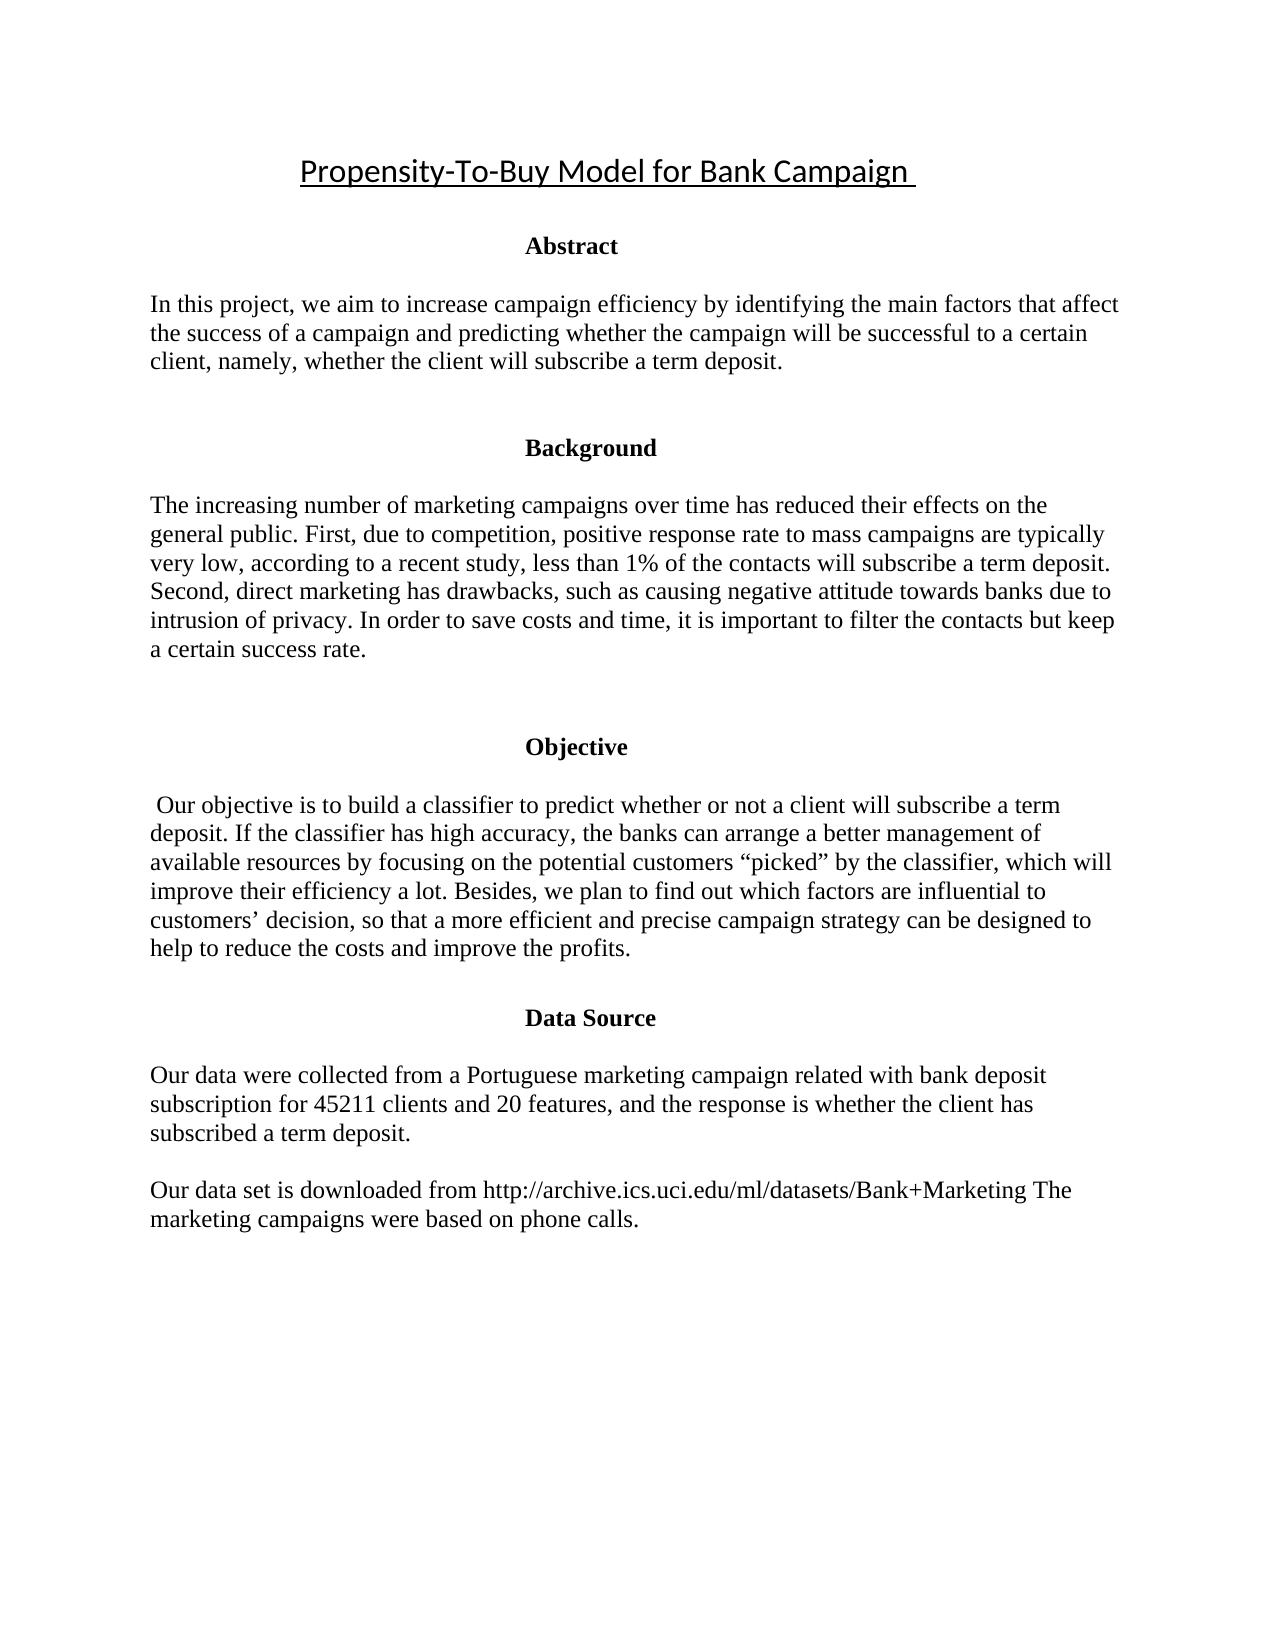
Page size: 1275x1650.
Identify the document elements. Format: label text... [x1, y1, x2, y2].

text Background [450, 433, 1125, 461]
text Data Source [450, 1003, 1125, 1032]
text Objective [525, 732, 1125, 761]
text Abstract [450, 231, 1125, 260]
text Our data were collected from a Portuguese marketing campaign related with bank deposit subscription for 45211 clients and 20 features, and the response is whether the client has subscribed a term deposit. [150, 1060, 1125, 1147]
text Our data set is downloaded from http://archive.ics.uci.edu/ml/datasets/Bank+Marketing The marketing campaigns were based on phone calls. [150, 1175, 1125, 1233]
text In this project, we aim to increase campaign efficiency by identifying the main factors that affect the success of a campaign and predicting whether the campaign will be successful to a certain client, namely, whether the client will subscribe a term deposit. [150, 289, 1125, 375]
text The increasing number of marketing campaigns over time has reduced their effects on the general public. First, due to competition, positive response rate to mass campaigns are typically very low, according to a recent study, less than 1% of the contacts will subscribe a term deposit. Second, direct marketing has drawbacks, such as causing negative attitude towards banks due to intrusion of privacy. In order to save costs and time, it is important to filter the contacts but keep a certain success rate. [150, 490, 1125, 663]
text Our objective is to build a classifier to predict whether or not a client will subscribe a term deposit. If the classifier has high accuracy, the banks can arrange a better management of available resources by focusing on the potential customers “picked” by the classifier, which will improve their efficiency a lot. Besides, we plan to find out which factors are influential to customers’ decision, so that a more efficient and precise campaign strategy can be designed to help to reduce the costs and improve the profits. [150, 790, 1125, 962]
text Propensity-To-Buy Model for Bank Campaign [225, 150, 1125, 191]
